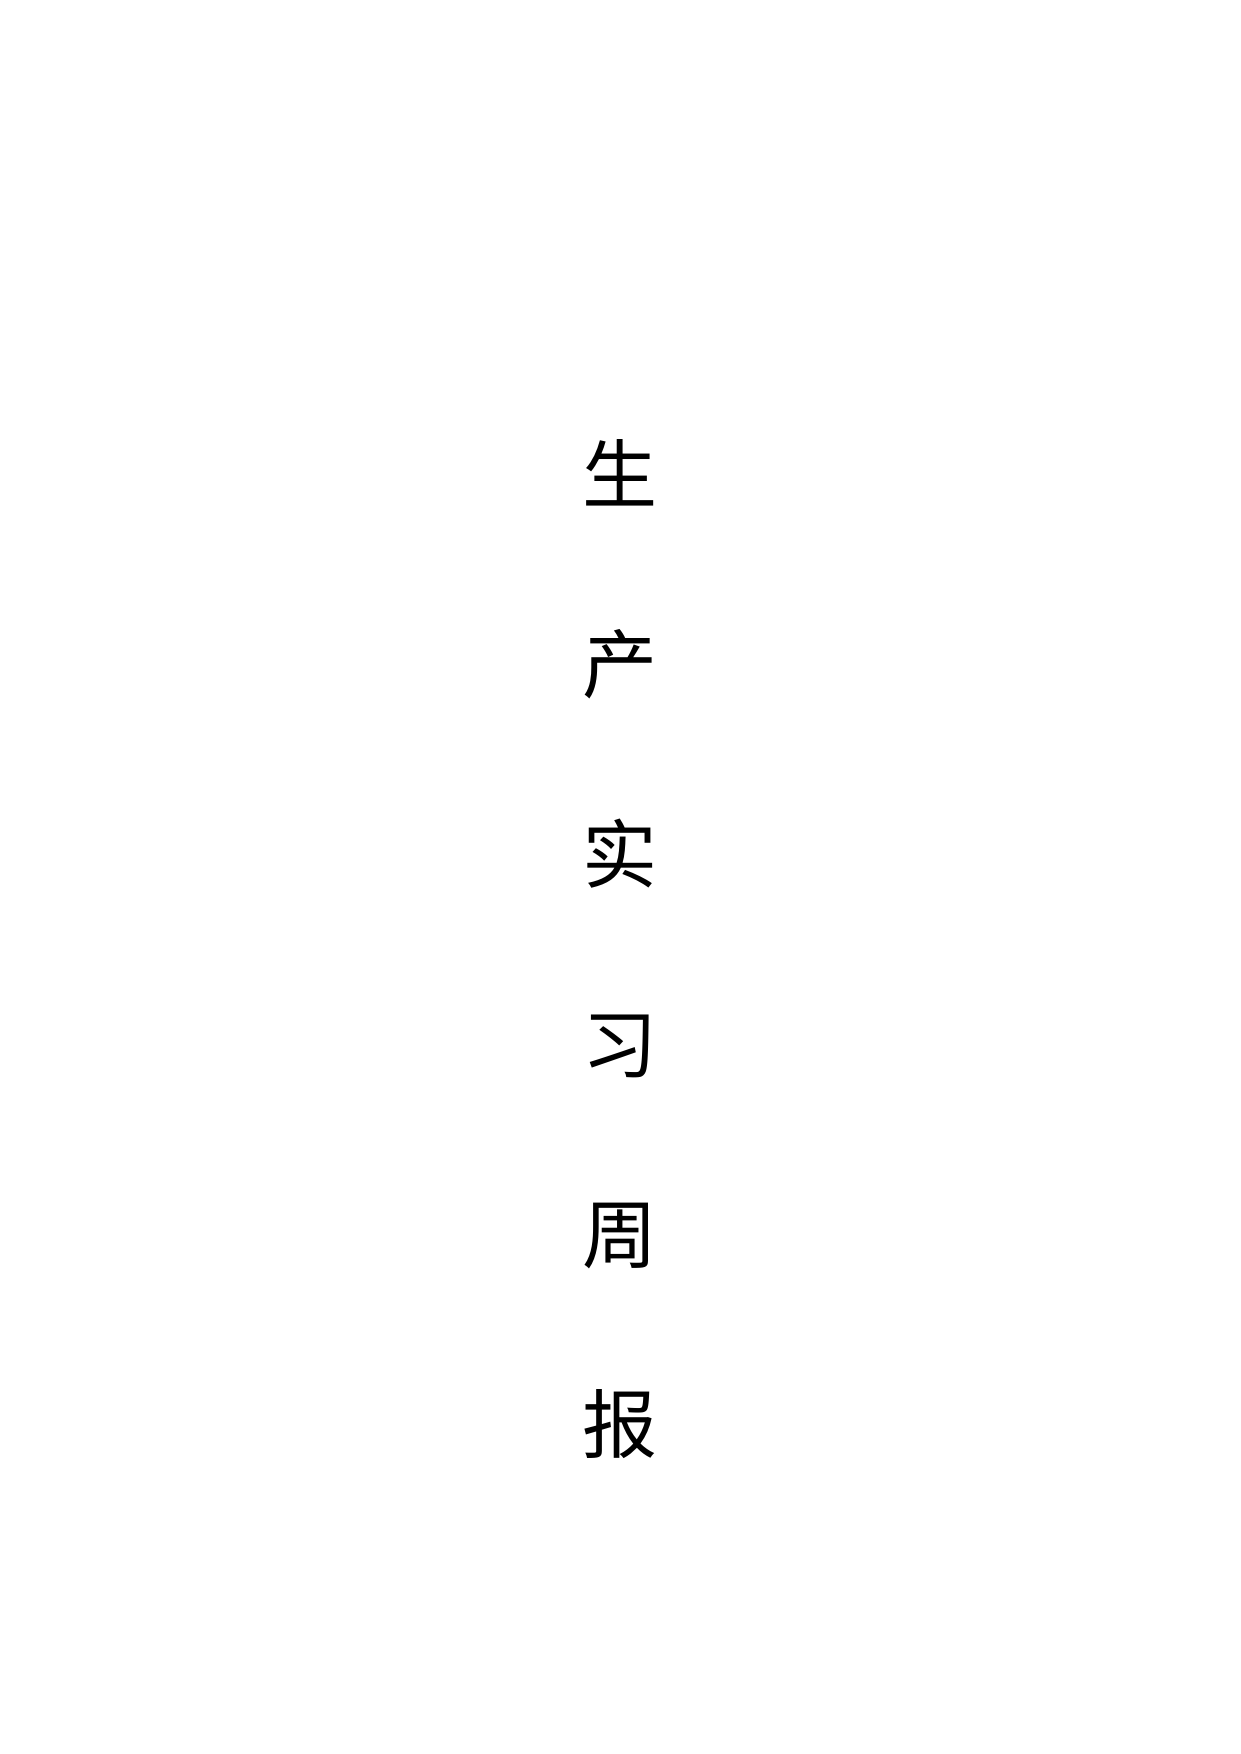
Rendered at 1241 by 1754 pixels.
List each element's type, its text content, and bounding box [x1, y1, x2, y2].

text 生 [187, 402, 1053, 537]
text 报 [187, 1352, 1053, 1488]
text 实 [187, 782, 1053, 918]
text 周 [187, 1162, 1053, 1298]
text 习 [187, 972, 1053, 1108]
text 产 [187, 592, 1053, 728]
